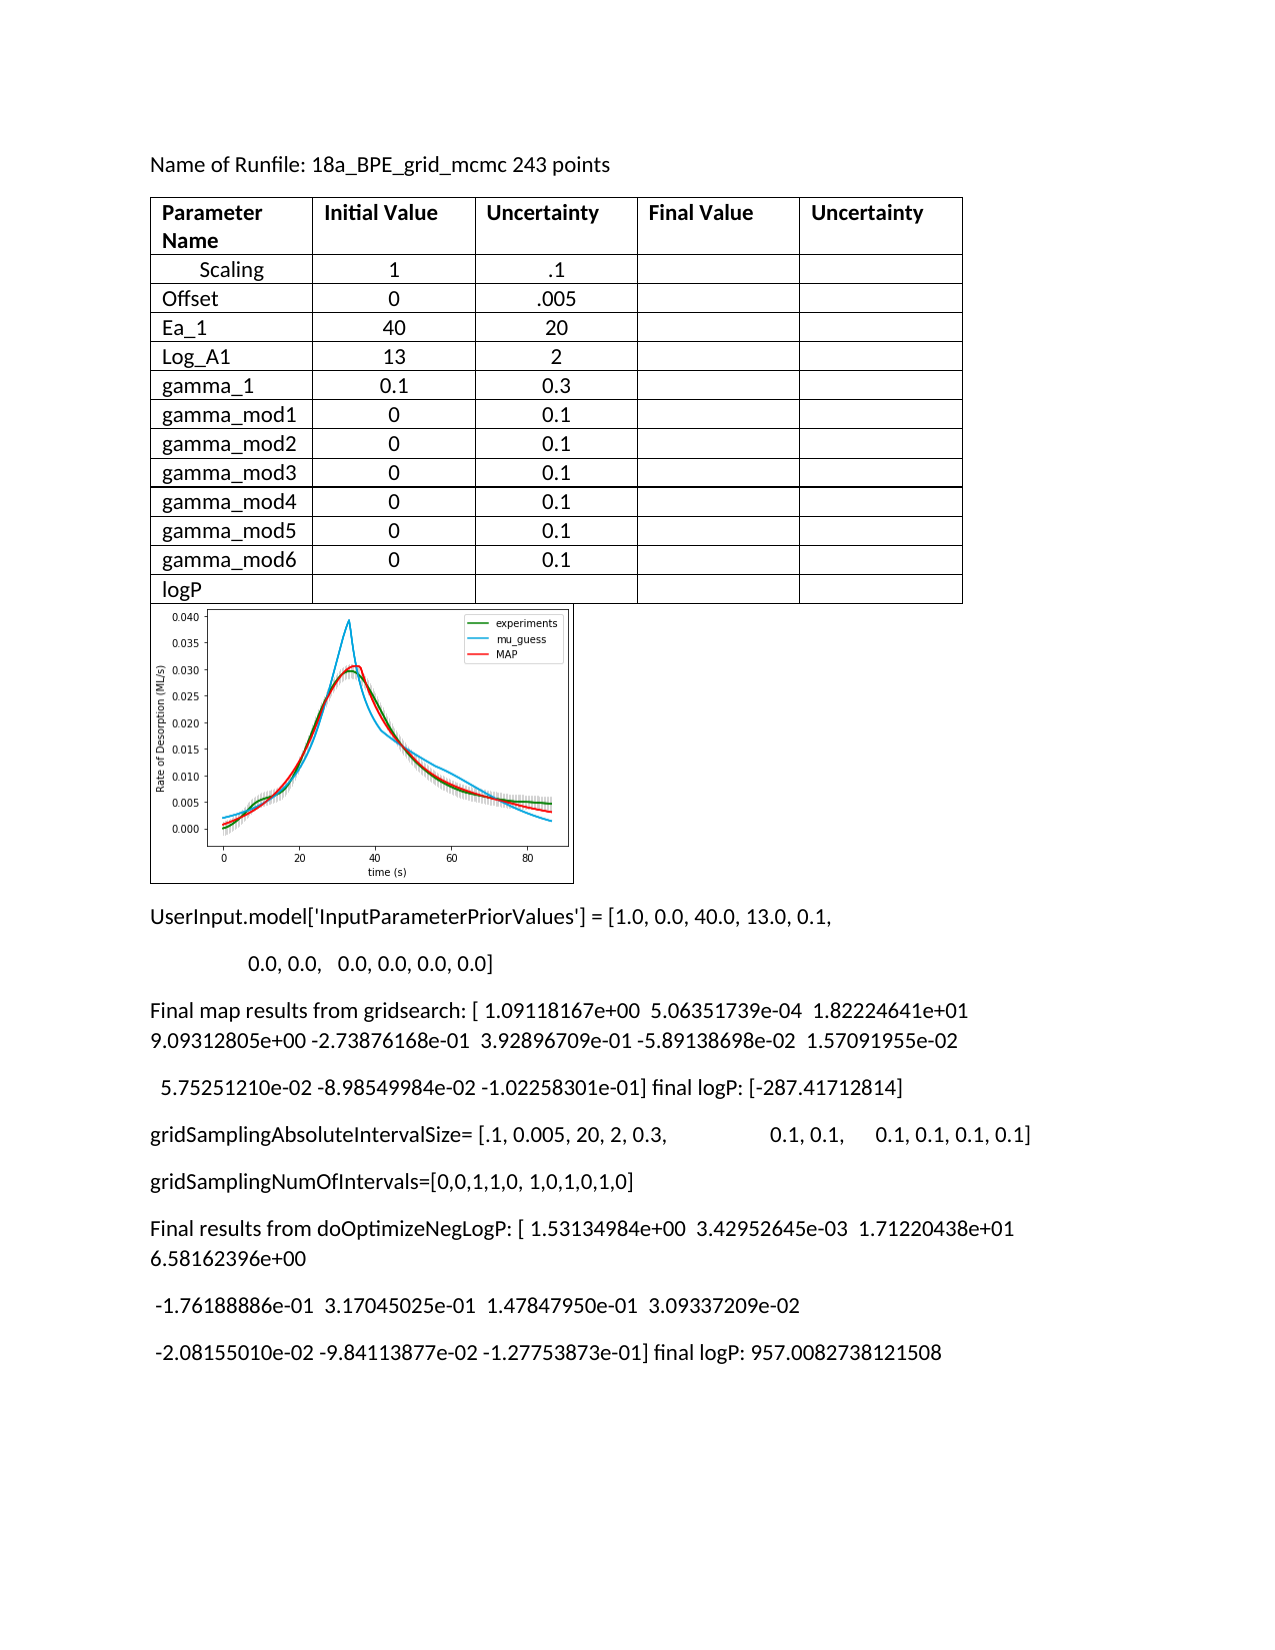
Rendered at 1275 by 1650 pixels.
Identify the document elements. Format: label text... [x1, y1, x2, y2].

table_cell Offset [151, 284, 312, 312]
table_cell 2 [476, 342, 637, 370]
table_cell [800, 400, 962, 428]
table_cell 0 [313, 429, 475, 457]
text Final results from doOptimizeNegLogP: [ 1.53134984e+00 3.42952645e-03 1.71220438e+01 6.58162396e+00 [150, 1214, 1125, 1272]
table_cell 40 [313, 313, 475, 341]
text gridSamplingAbsoluteIntervalSize= [.1, 0.005, 20, 2, 0.3, 0.1, 0.1, 0.1, 0.1, 0.1, 0.1] [150, 1120, 1125, 1148]
table_cell 0.1 [476, 517, 637, 544]
text Name of Runfile: 18a_BPE_grid_mcmc 243 points [150, 150, 1125, 178]
table_cell [800, 255, 962, 283]
table_cell 0 [313, 517, 475, 544]
table_cell [800, 546, 962, 574]
table_cell [638, 371, 799, 399]
table_cell [313, 575, 475, 603]
table_cell .005 [476, 284, 637, 312]
table_header Parameter Name [151, 198, 312, 254]
table_cell 1 [313, 255, 475, 283]
picture [151, 604, 573, 883]
text UserInput.model['InputParameterPriorValues'] = [1.0, 0.0, 40.0, 13.0, 0.1, [150, 902, 1125, 930]
table_cell 0.3 [476, 371, 637, 399]
table_cell [800, 284, 962, 312]
table_cell 0.1 [476, 488, 637, 516]
table_cell 20 [476, 313, 637, 341]
table_cell [800, 342, 962, 370]
table_cell gamma_mod1 [151, 400, 312, 428]
table_cell [638, 255, 799, 283]
table_cell gamma_mod3 [151, 459, 312, 486]
table_header Uncertainty [800, 198, 962, 254]
table_cell [800, 517, 962, 544]
table_cell gamma_1 [151, 371, 312, 399]
table_cell [638, 488, 799, 516]
table_cell 0 [313, 459, 475, 486]
table_cell 0.1 [476, 546, 637, 574]
table_cell gamma_mod6 [151, 546, 312, 574]
table_header Final Value [638, 198, 799, 254]
table_cell [638, 575, 799, 603]
text -2.08155010e-02 -9.84113877e-02 -1.27753873e-01] final logP: 957.0082738121508 [150, 1338, 1125, 1366]
table_cell 0 [313, 400, 475, 428]
text -1.76188886e-01 3.17045025e-01 1.47847950e-01 3.09337209e-02 [150, 1291, 1125, 1319]
table_cell gamma_mod2 [151, 429, 312, 457]
table_cell logP [151, 575, 312, 603]
text gridSamplingNumOfIntervals=[0,0,1,1,0, 1,0,1,0,1,0] [150, 1167, 1125, 1195]
table_header Uncertainty [476, 198, 637, 254]
table_cell 0 [313, 546, 475, 574]
table_cell 13 [313, 342, 475, 370]
table_header Initial Value [313, 198, 475, 254]
table_cell [638, 313, 799, 341]
table_cell [638, 400, 799, 428]
table_cell 0 [313, 284, 475, 312]
table_cell [638, 546, 799, 574]
table_cell Ea_1 [151, 313, 312, 341]
table_cell [800, 313, 962, 341]
table_cell [800, 429, 962, 457]
table_cell [800, 371, 962, 399]
table_cell 0.1 [476, 459, 637, 486]
table_cell 0 [313, 488, 475, 516]
table_cell [638, 517, 799, 544]
table_cell [476, 575, 637, 603]
table_cell [800, 488, 962, 516]
table_cell gamma_mod4 [151, 488, 312, 516]
table_cell [638, 429, 799, 457]
table_cell [800, 575, 962, 603]
table_cell 0.1 [476, 429, 637, 457]
table_cell [638, 342, 799, 370]
text 5.75251210e-02 -8.98549984e-02 -1.02258301e-01] final logP: [-287.41712814] [150, 1073, 1125, 1101]
table_cell Log_A1 [151, 342, 312, 370]
table_cell gamma_mod5 [151, 517, 312, 544]
table_cell [638, 284, 799, 312]
table_cell 0.1 [476, 400, 637, 428]
table_cell [638, 459, 799, 486]
table_cell [800, 459, 962, 486]
table_cell Scaling [151, 255, 312, 283]
text 0.0, 0.0, 0.0, 0.0, 0.0, 0.0] [150, 949, 1125, 977]
table_cell .1 [476, 255, 637, 283]
table_cell 0.1 [313, 371, 475, 399]
text Final map results from gridsearch: [ 1.09118167e+00 5.06351739e-04 1.82224641e+01 9.09312805e+00 -2.73876168e-01 3.92896709e-01 -5.89138698e-02 1.57091955e-02 [150, 996, 1125, 1054]
